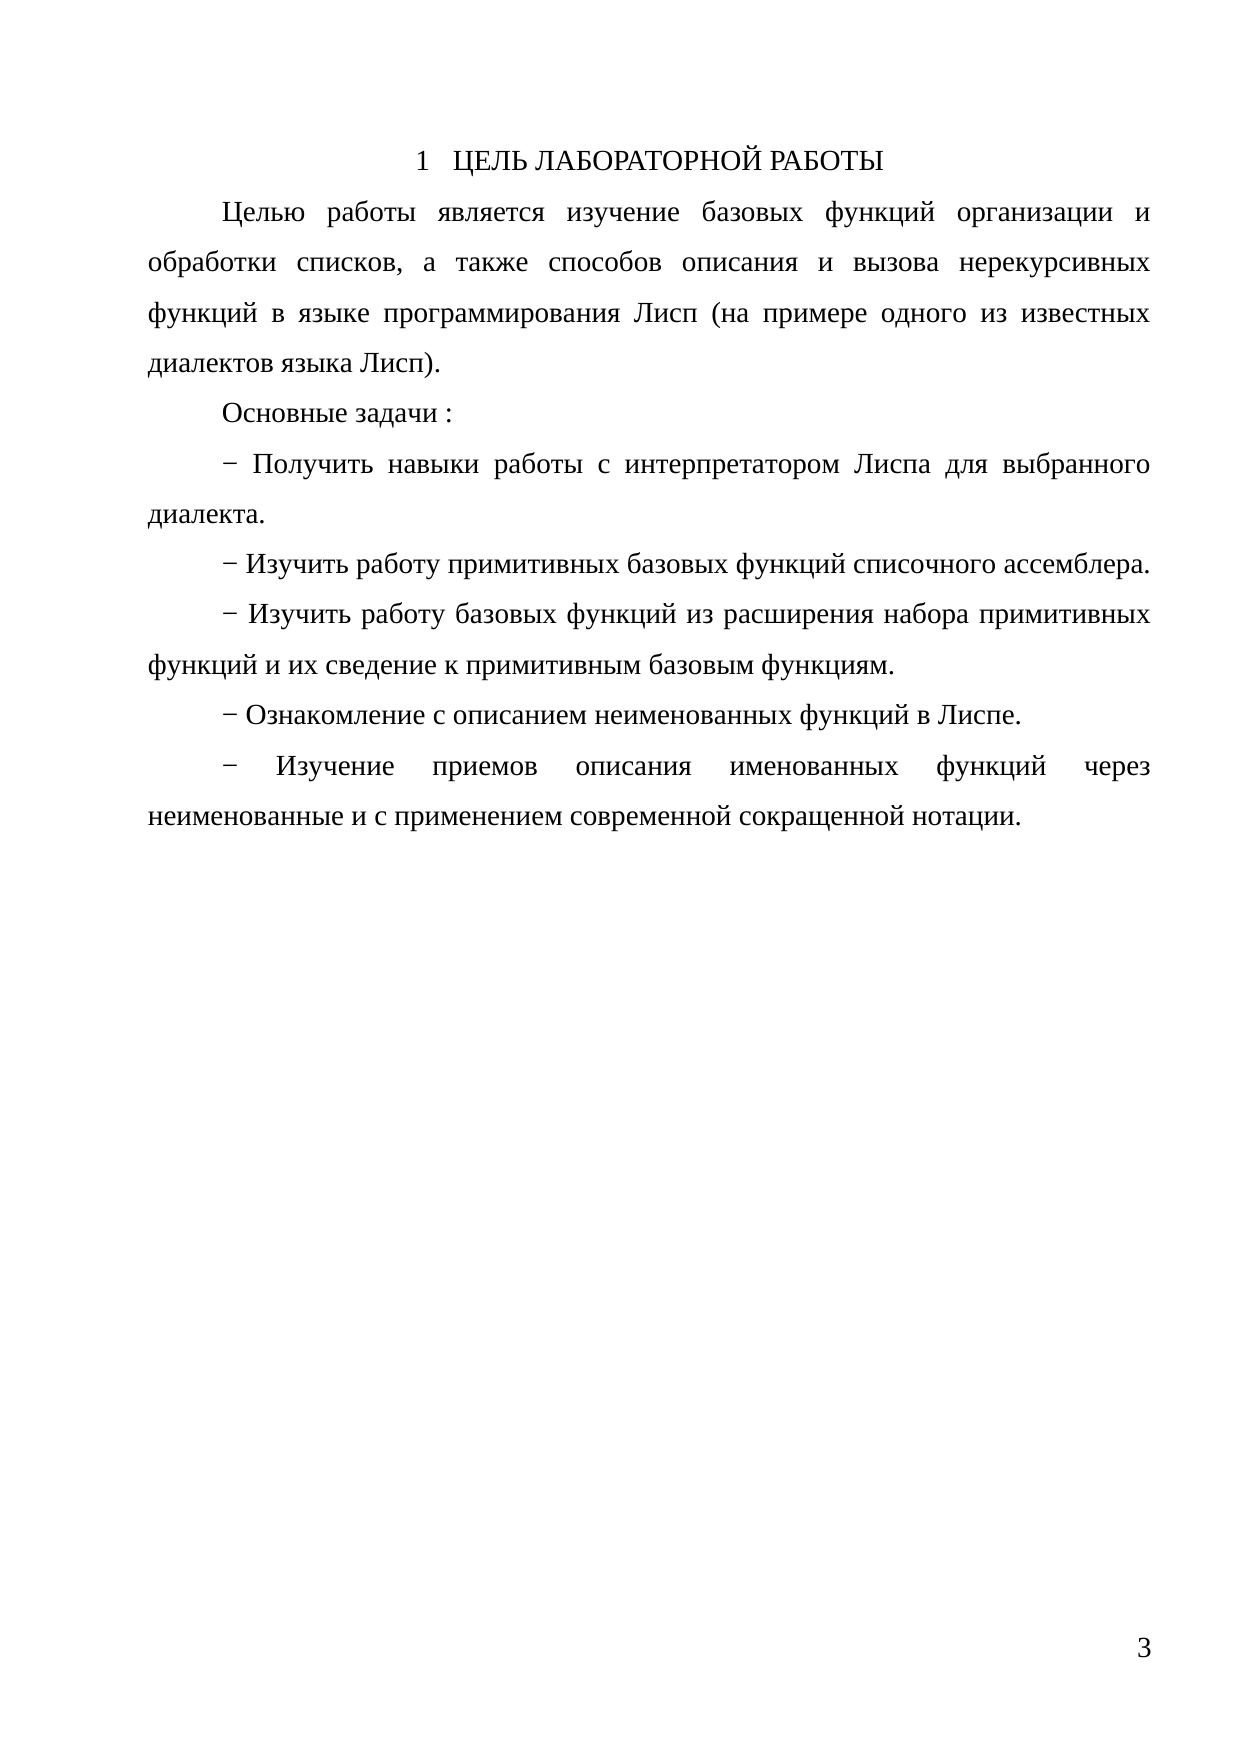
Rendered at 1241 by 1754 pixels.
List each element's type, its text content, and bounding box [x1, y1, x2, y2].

text − Ознакомление с описанием неименованных функций в Лиспе. [148, 697, 1152, 731]
text − Изучить работу примитивных базовых функций списочного ассемблера. [148, 546, 1152, 580]
subtitle Цель лабораторной работы [148, 143, 1152, 177]
text − Изучение приемов описания именованных функций через неименованные и с применением современной сокращенной нотации. [148, 748, 1152, 831]
text − Получить навыки работы с интерпретатором Лиспа для выбранного диалекта. [148, 446, 1152, 529]
text Целью работы является изучение базовых функций организации и обработки списков, а также способов описания и вызова нерекурсивных функций в языке программирования Лисп (на примере одного из известных диалектов языка Лисп). [148, 194, 1152, 379]
text − Изучить работу базовых функций из расширения набора примитивных функций и их сведение к примитивным базовым функциям. [148, 597, 1152, 681]
text Основные задачи : [148, 395, 1152, 429]
